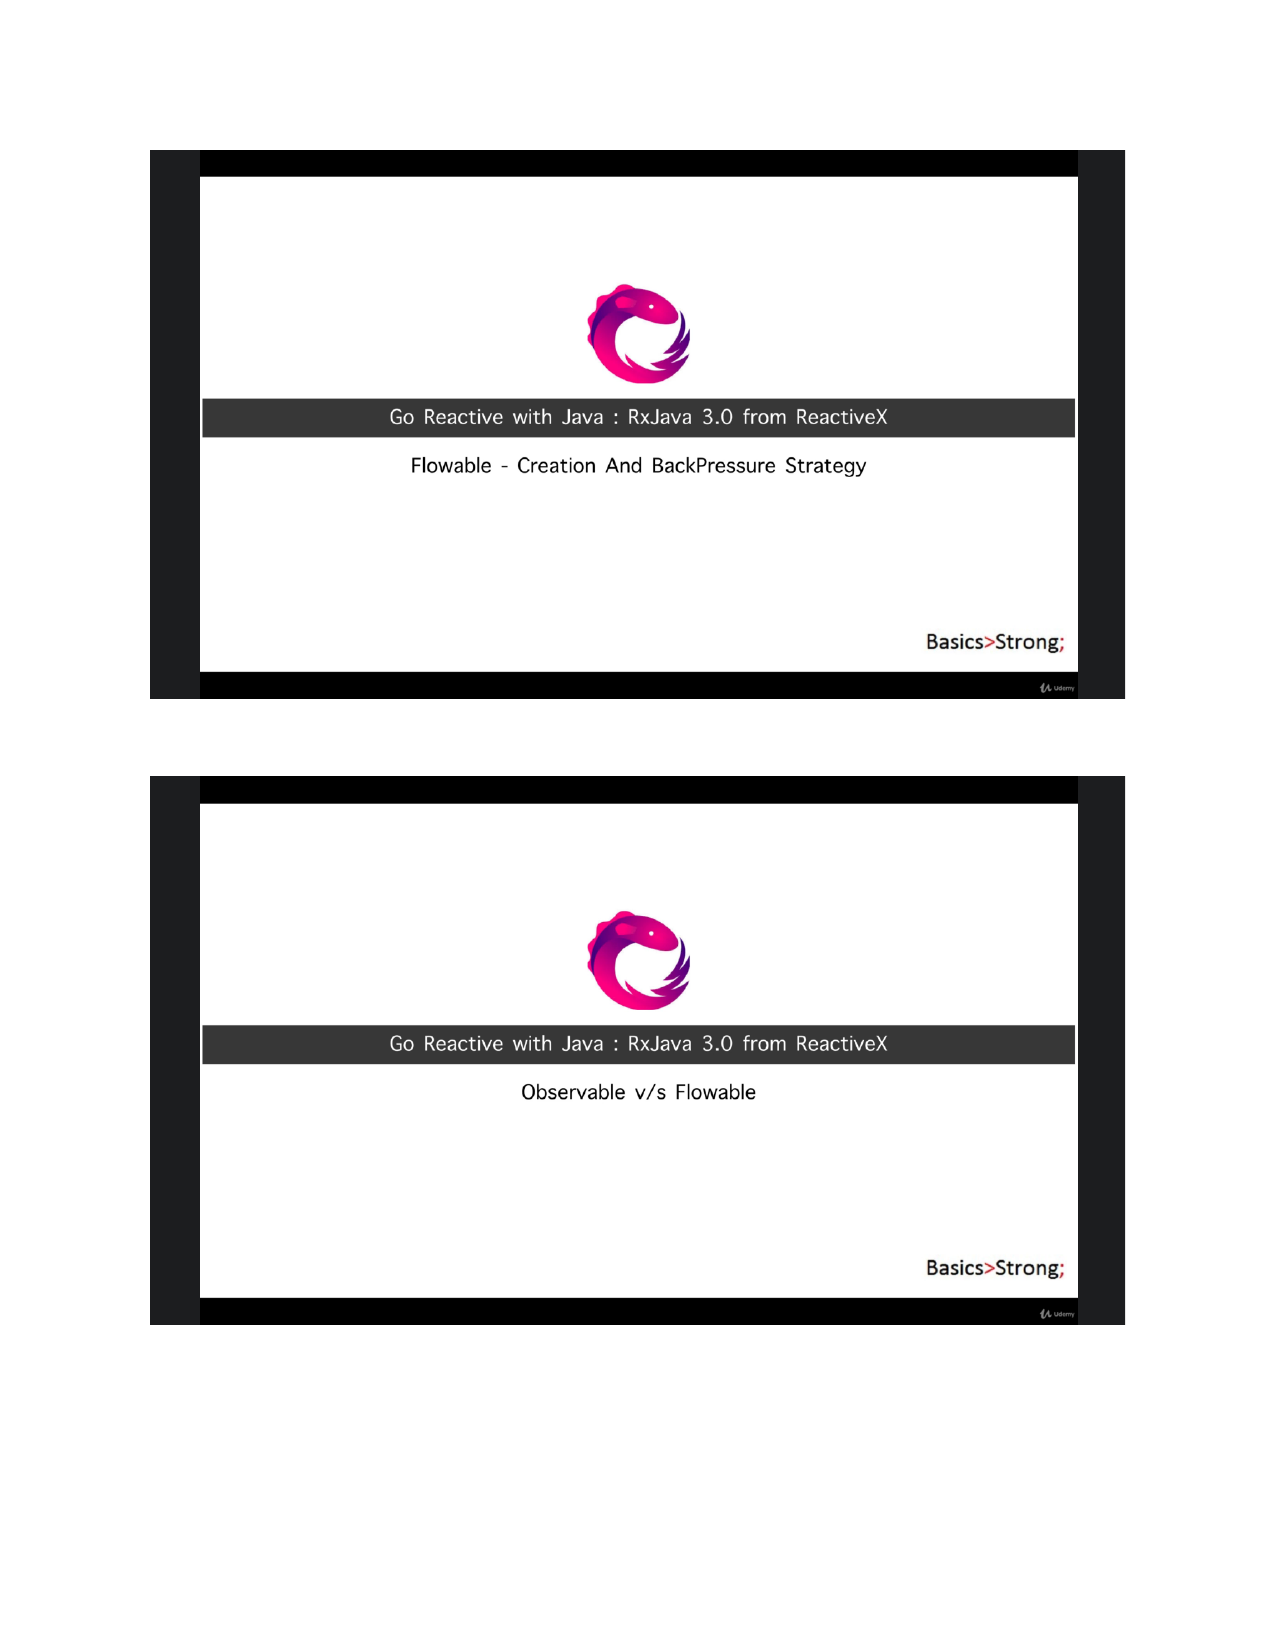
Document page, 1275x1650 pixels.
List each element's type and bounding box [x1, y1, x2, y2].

picture [150, 150, 1125, 699]
picture [150, 776, 1125, 1325]
